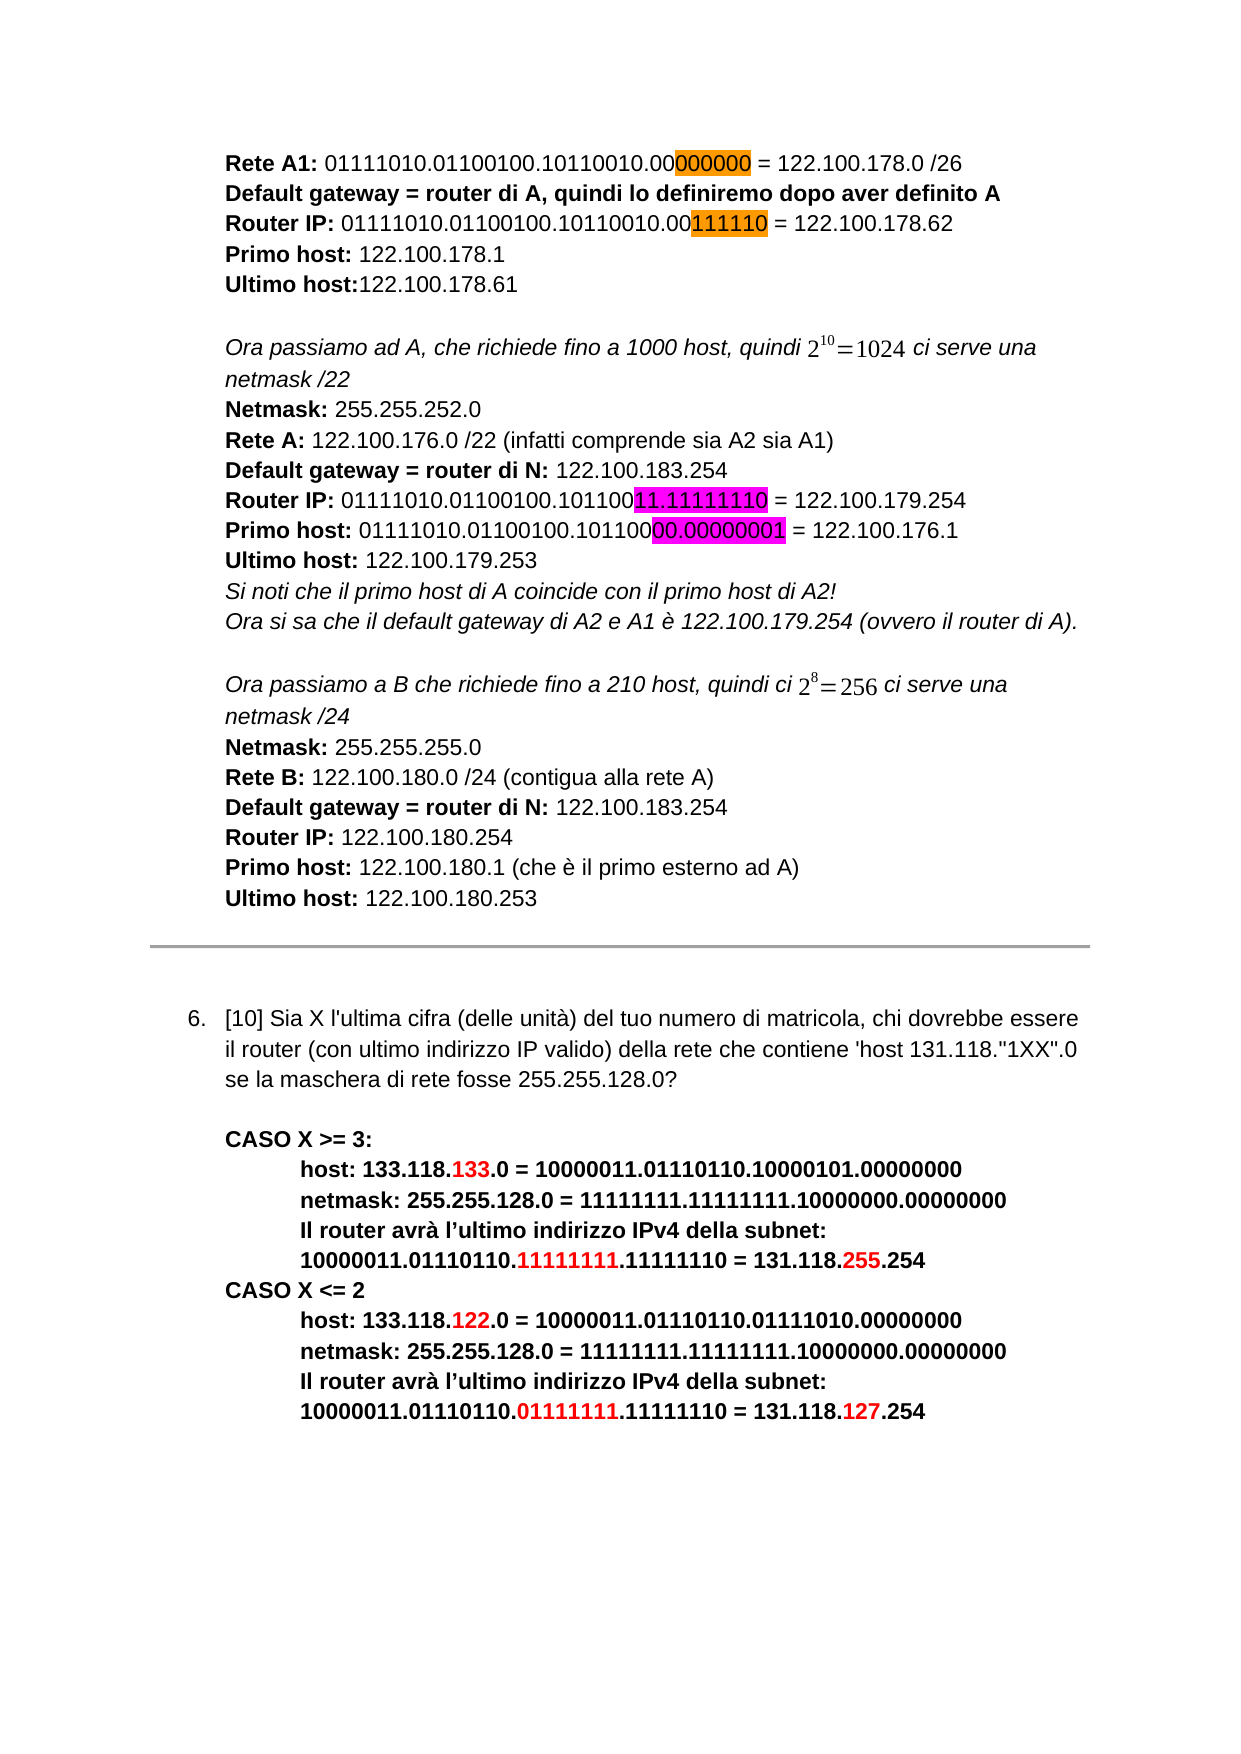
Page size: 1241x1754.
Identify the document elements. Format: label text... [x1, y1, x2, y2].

text host: 133.118.133.0 = 10000011.01110110.10000101.00000000 [225, 1156, 1090, 1183]
text Primo host: 01111010.01100100.10110000.00000001 = 122.100.176.1 [150, 517, 652, 544]
text Ora si sa che il default gateway di A2 e A1 è 122.100.179.254 (ovvero il router di A). [150, 608, 1090, 634]
text Default gateway = router di N: 122.100.183.254 [150, 457, 1090, 483]
text Default gateway = router di A, quindi lo definiremo dopo aver definito A [150, 180, 1090, 207]
text Primo host: 122.100.180.1 (che è il primo esterno ad A) [150, 854, 1090, 881]
text Router IP: 01111010.01100100.10110011.11111110 = 122.100.179.254 [150, 487, 634, 513]
text Rete A1: 01111010.01100100.10110010.00000000 = 122.100.178.0 /26 [225, 150, 675, 176]
text Ultimo host:122.100.178.61 [225, 271, 1090, 297]
text CASO X >= 3: [225, 1126, 1090, 1153]
text Il router avrà l’ultimo indirizzo IPv4 della subnet: [225, 1217, 1090, 1243]
text Default gateway = router di N: 122.100.183.254 [150, 794, 1090, 820]
text Router IP: 01111010.01100100.10110010.00111110 = 122.100.178.62 [225, 210, 691, 237]
text Rete A: 122.100.176.0 /22 (infatti comprende sia A2 sia A1) [150, 427, 1090, 453]
text Ultimo host: 122.100.179.253 [150, 547, 1090, 574]
text CASO X <= 2 [225, 1277, 1090, 1304]
text Router IP: 01111010.01100100.10110011.11111110 = 122.100.179.254 [768, 487, 1090, 513]
text Netmask: 255.255.255.0 [225, 733, 1090, 760]
text 10000011.01110110.11111111.11111110 = 131.118.255.254 [225, 1247, 1090, 1273]
text Ultimo host: 122.100.180.253 [150, 884, 1090, 911]
text Si noti che il primo host di A coincide con il primo host di A2! [150, 578, 1090, 604]
text Router IP: 122.100.180.254 [150, 824, 1090, 851]
text netmask: 255.255.128.0 = 11111111.11111111.10000000.00000000 [225, 1338, 1090, 1364]
text Primo host: 01111010.01100100.10110000.00000001 = 122.100.176.1 [786, 517, 1090, 544]
text Primo host: 122.100.178.1 [225, 241, 1090, 267]
text Ora passiamo ad A, che richiede fino a 1000 host, quindi ci serve una netmask /22 [225, 331, 1090, 393]
text 10000011.01110110.01111111.11111110 = 131.118.127.254 [225, 1398, 1090, 1424]
text host: 133.118.122.0 = 10000011.01110110.01111010.00000000 [225, 1307, 1090, 1334]
text Netmask: 255.255.252.0 [150, 396, 1090, 423]
text Rete A1: 01111010.01100100.10110010.00000000 = 122.100.178.0 /26 [751, 150, 1090, 176]
text Ora passiamo a B che richiede fino a 210 host, quindi ci ci serve una netmask /24 [225, 668, 1090, 730]
text Rete B: 122.100.180.0 /24 (contigua alla rete A) [225, 764, 1090, 790]
list [10] Sia X l'ultima cifra (delle unità) del tuo numero di matricola, chi dovrebbe essere il router (con ultimo indirizzo IP valido) della rete che contiene 'host 131.118."1XX".0 se la maschera di rete fosse 255.255.128.0? [187, 1005, 1090, 1092]
text netmask: 255.255.128.0 = 11111111.11111111.10000000.00000000 [225, 1187, 1090, 1213]
text Router IP: 01111010.01100100.10110010.00111110 = 122.100.178.62 [768, 210, 1090, 237]
text Il router avrà l’ultimo indirizzo IPv4 della subnet: [225, 1368, 1090, 1394]
